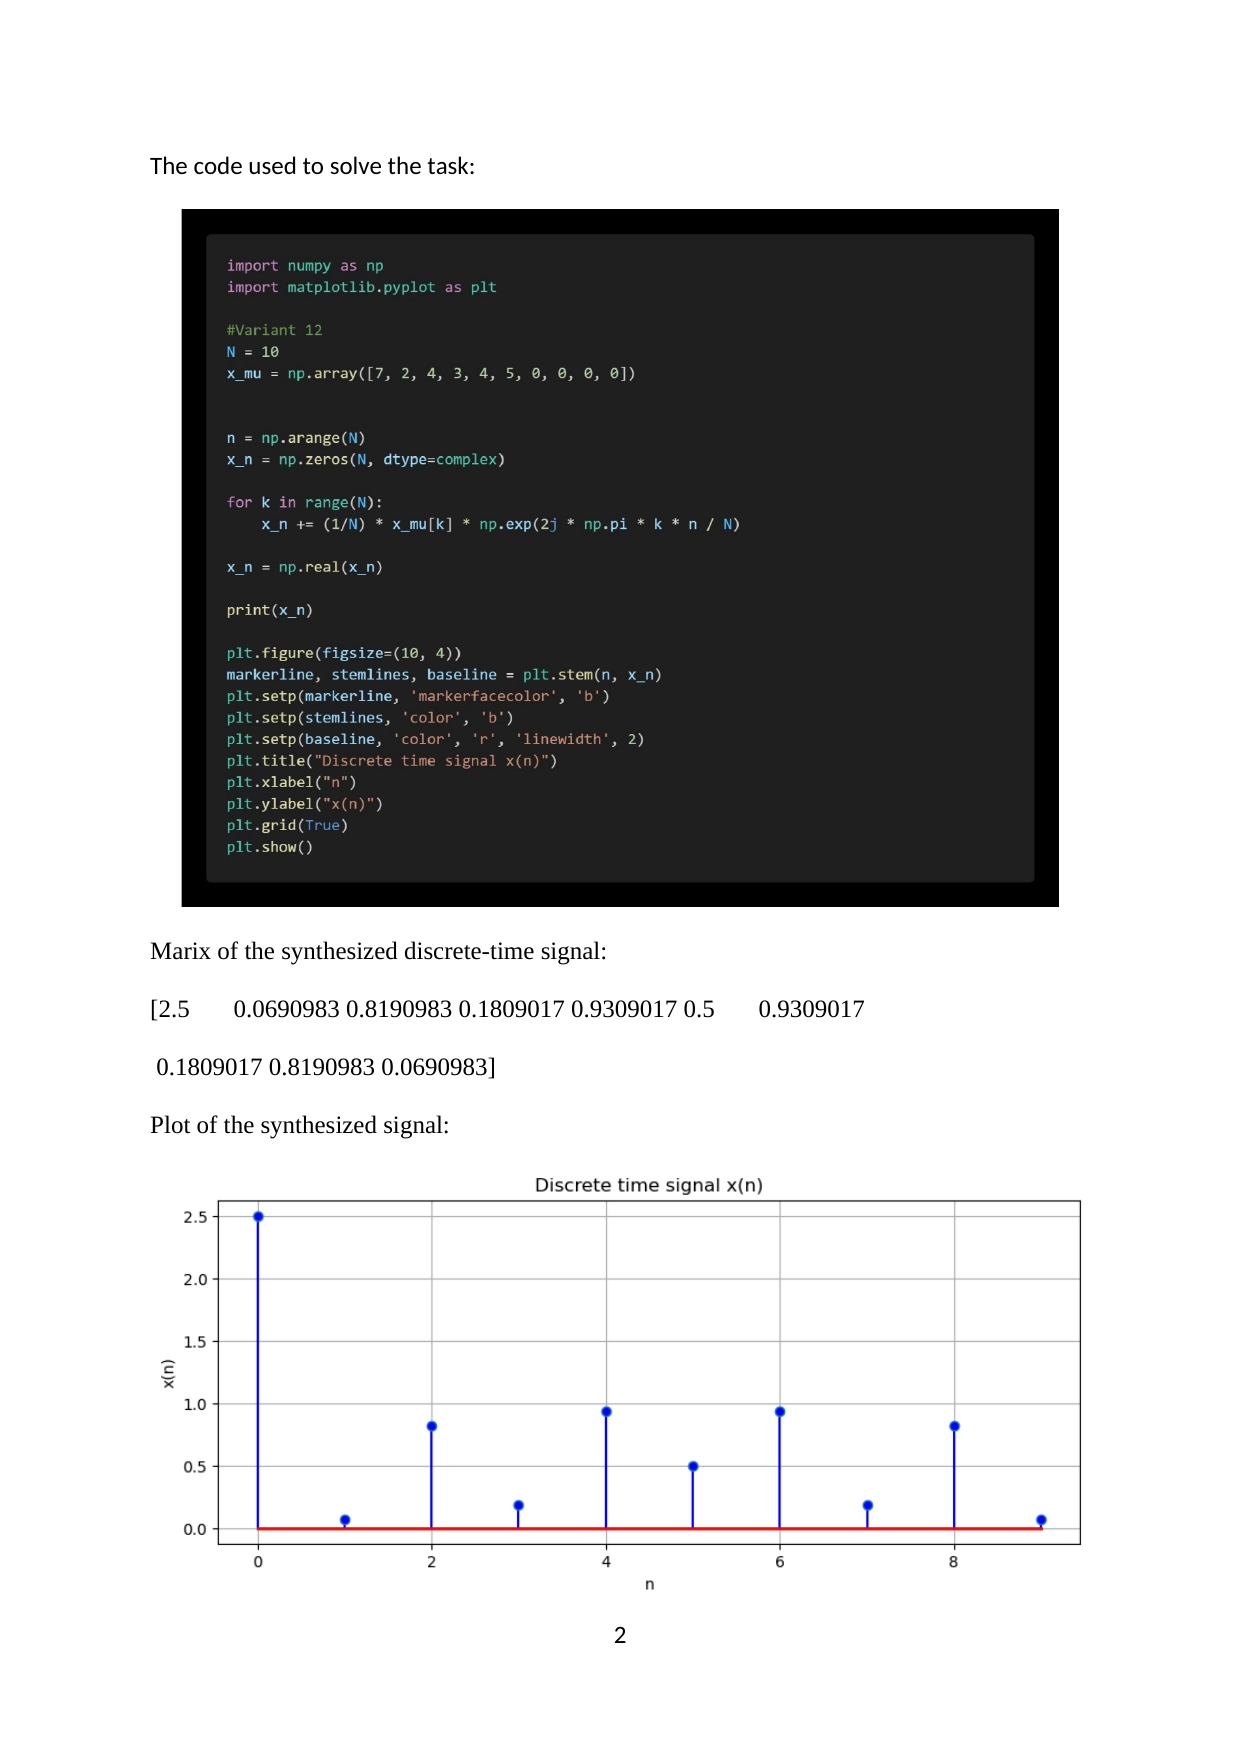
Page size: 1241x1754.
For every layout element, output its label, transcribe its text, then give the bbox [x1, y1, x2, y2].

picture [150, 1167, 1091, 1603]
picture [181, 209, 1059, 907]
text The code used to solve the task: [150, 150, 1090, 181]
text [2.5 0.0690983 0.8190983 0.1809017 0.9309017 0.5 0.9309017 [150, 994, 1090, 1023]
text 0.1809017 0.8190983 0.0690983] [150, 1052, 1090, 1081]
text Plot of the synthesized signal: [150, 1110, 1090, 1138]
text Marix of the synthesized discrete-time signal: [150, 936, 1090, 965]
